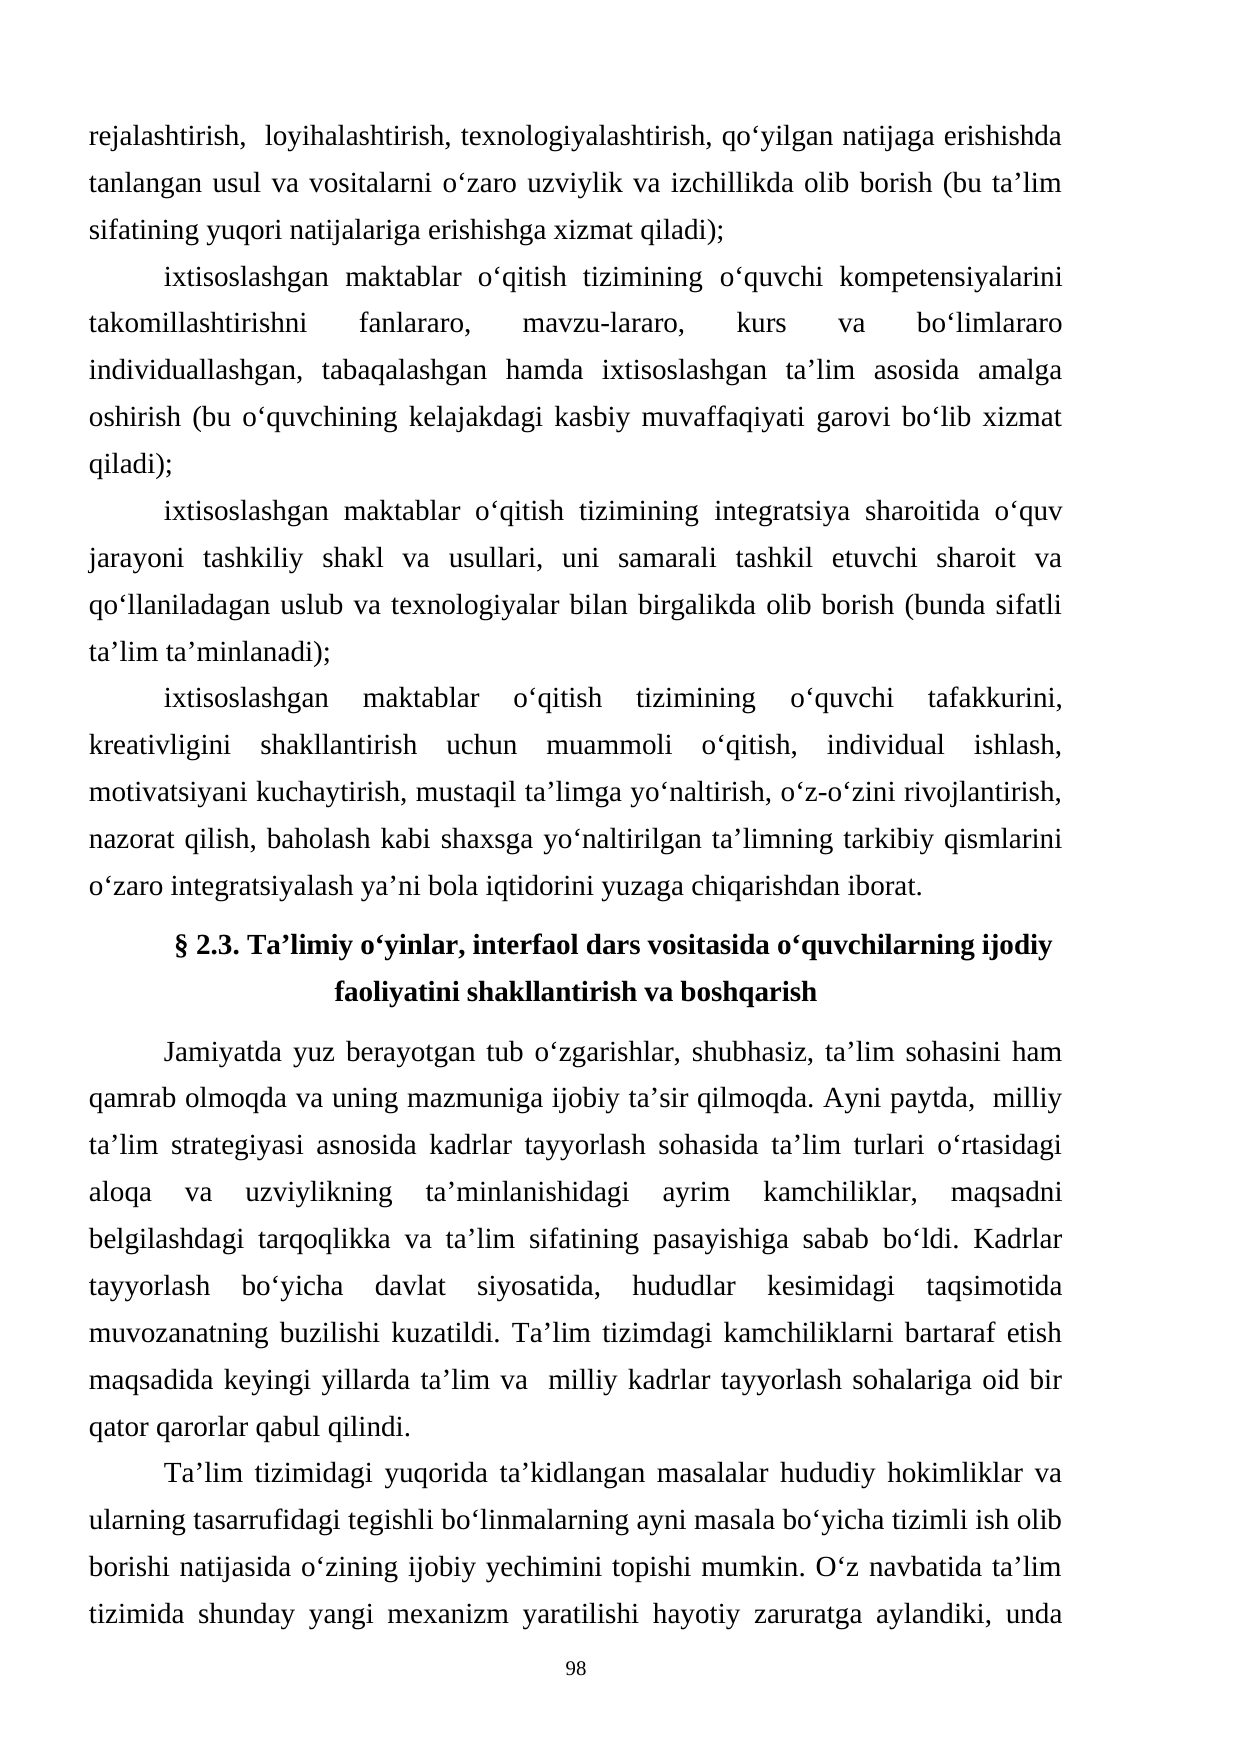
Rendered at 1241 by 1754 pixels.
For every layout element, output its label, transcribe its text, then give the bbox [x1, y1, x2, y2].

text § 2.3. Ta’limiy o‘yinlar, interfaol dars vositasida o‘quvchilarning ijodiy faoliyatini shakllantirish va boshqarish [89, 927, 1063, 1008]
text ixtisoslashgan maktablar o‘qitish tizimining integratsiya sharoitida o‘quv jarayoni tashkiliy shakl va usullari, uni samarali tashkil etuvchi sharoit va qo‘llaniladagan uslub va texnologiyalar bilan birgalikda olib borish (bunda sifatli ta’lim ta’minlanadi); [89, 493, 1063, 667]
text Jamiyatda yuz berayotgan tub o‘zgarishlar, shubhasiz, ta’lim sohasini ham qamrab olmoqda va uning mazmuniga ijobiy ta’sir qilmoqda. Ayni paytda, milliy ta’lim strategiyasi asnosida kadrlar tayyorlash sohasida ta’lim turlari o‘rtasidagi aloqa va uzviylikning ta’minlanishidagi ayrim kamchiliklar, maqsadni belgilashdagi tarqoqlikka va ta’lim sifatining pasayishiga sabab bo‘ldi. Kadrlar tayyorlash bo‘yicha davlat siyosatida, hududlar kesimidagi taqsimotida muvozanatning buzilishi kuzatildi. Ta’lim tizimdagi kamchiliklarni bartaraf etish maqsadida keyingi yillarda ta’lim va milliy kadrlar tayyorlash sohalariga oid bir qator qarorlar qabul qilindi. [89, 1034, 1063, 1442]
text ixtisoslashgan maktablar o‘qitish tizimining o‘quvchi tafakkurini, kreativligini shakllantirish uchun muammoli o‘qitish, individual ishlash, motivatsiyani kuchaytirish, mustaqil ta’limga yo‘naltirish, o‘z-o‘zini rivojlantirish, nazorat qilish, baholash kabi shaxsga yo‘naltirilgan ta’limning tarkibiy qismlarini o‘zaro integratsiyalash ya’ni bola iqtidorini yuzaga chiqarishdan iborat. [89, 681, 1063, 902]
text ixtisoslashgan maktablar o‘qitish tizimining o‘quvchi kompetensiyalarini takomillashtirishni fanlararo, mavzu-lararo, kurs va bo‘limlararo individuallashgan, tabaqalashgan hamda ixtisoslashgan ta’lim asosida amalga oshirish (bu o‘quvchining kelajakdagi kasbiy muvaffaqiyati garovi bo‘lib xizmat qiladi); [89, 259, 1063, 480]
